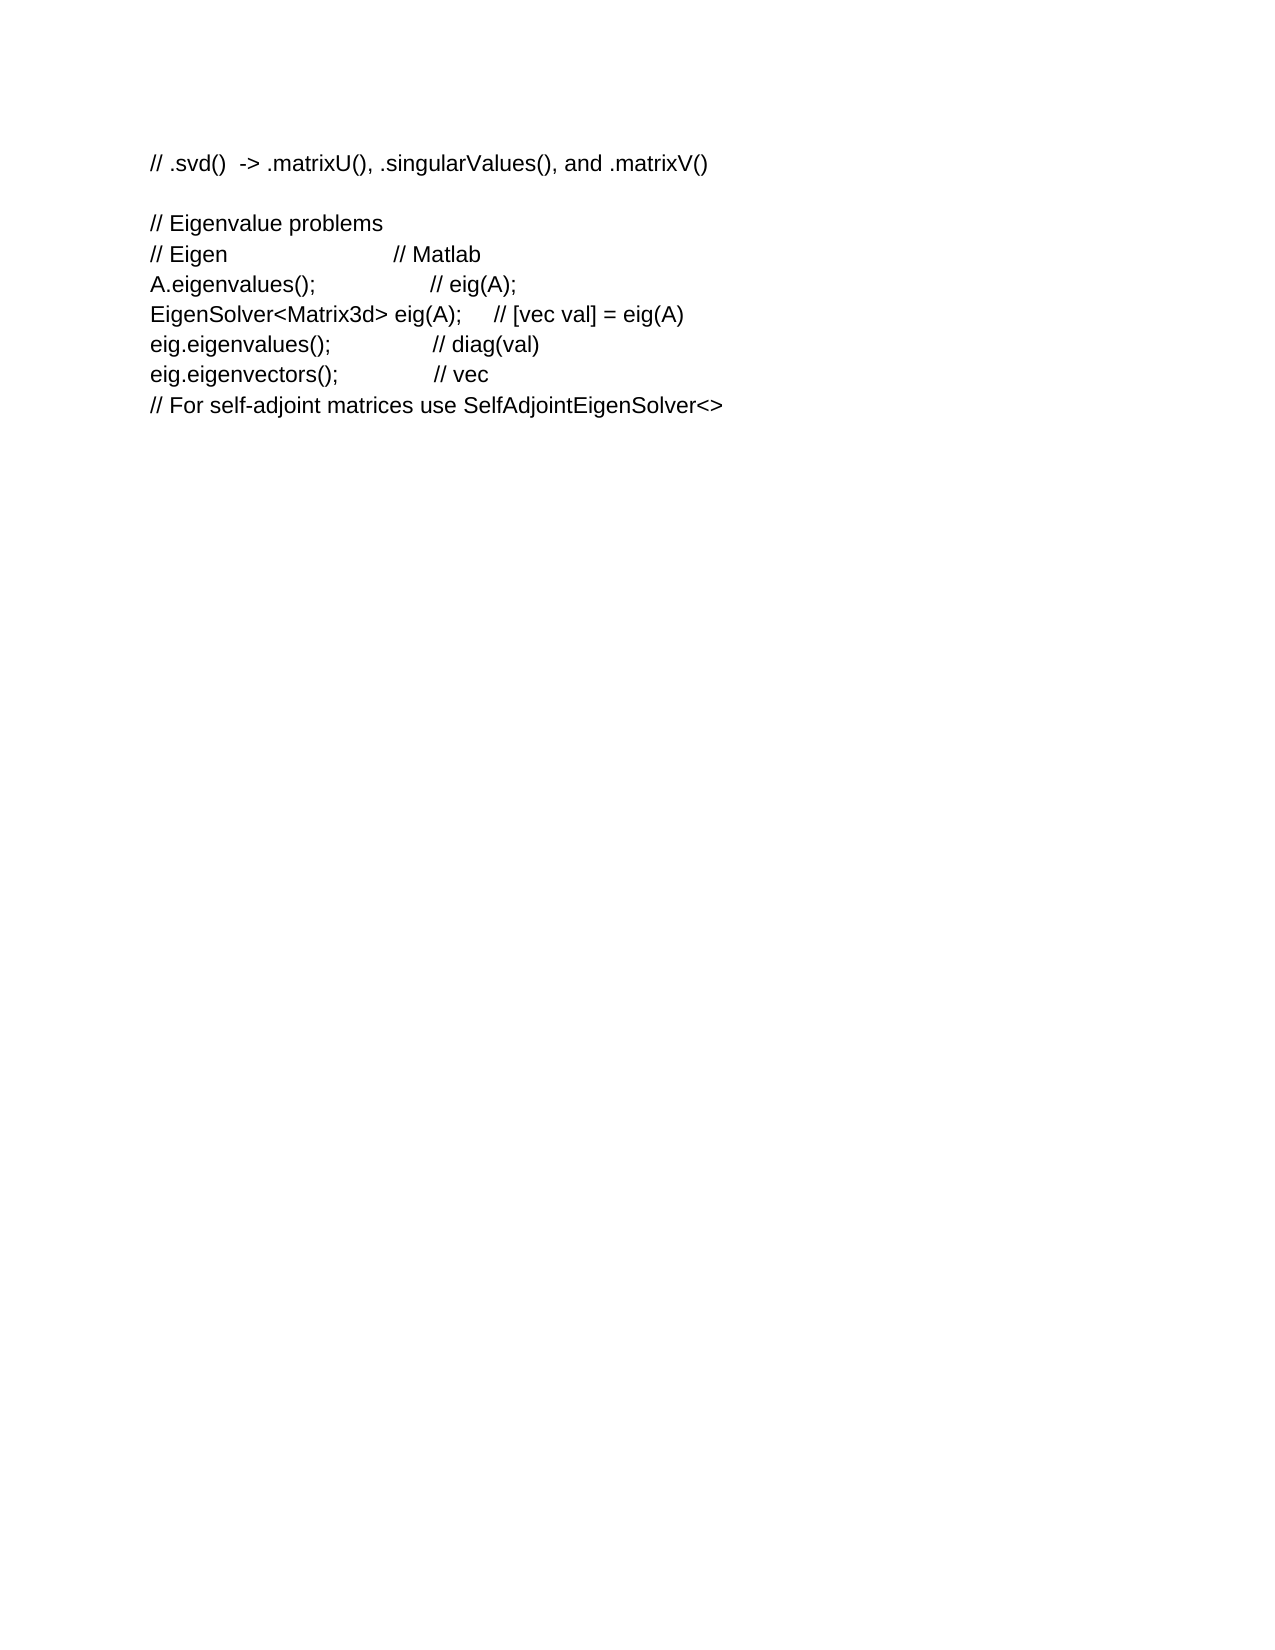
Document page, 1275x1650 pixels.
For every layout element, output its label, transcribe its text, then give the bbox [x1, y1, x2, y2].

text // Eigen // Matlab [150, 241, 1125, 267]
text // Eigenvalue problems [150, 210, 1125, 237]
text // .svd() -> .matrixU(), .singularValues(), and .matrixV() [150, 150, 1125, 176]
text EigenSolver<Matrix3d> eig(A); // [vec val] = eig(A) [150, 301, 1125, 327]
text eig.eigenvalues(); // diag(val) [150, 331, 1125, 358]
text // For self-adjoint matrices use SelfAdjointEigenSolver<> [150, 392, 1125, 418]
text A.eigenvalues(); // eig(A); [150, 271, 1125, 297]
text eig.eigenvectors(); // vec [150, 361, 1125, 388]
